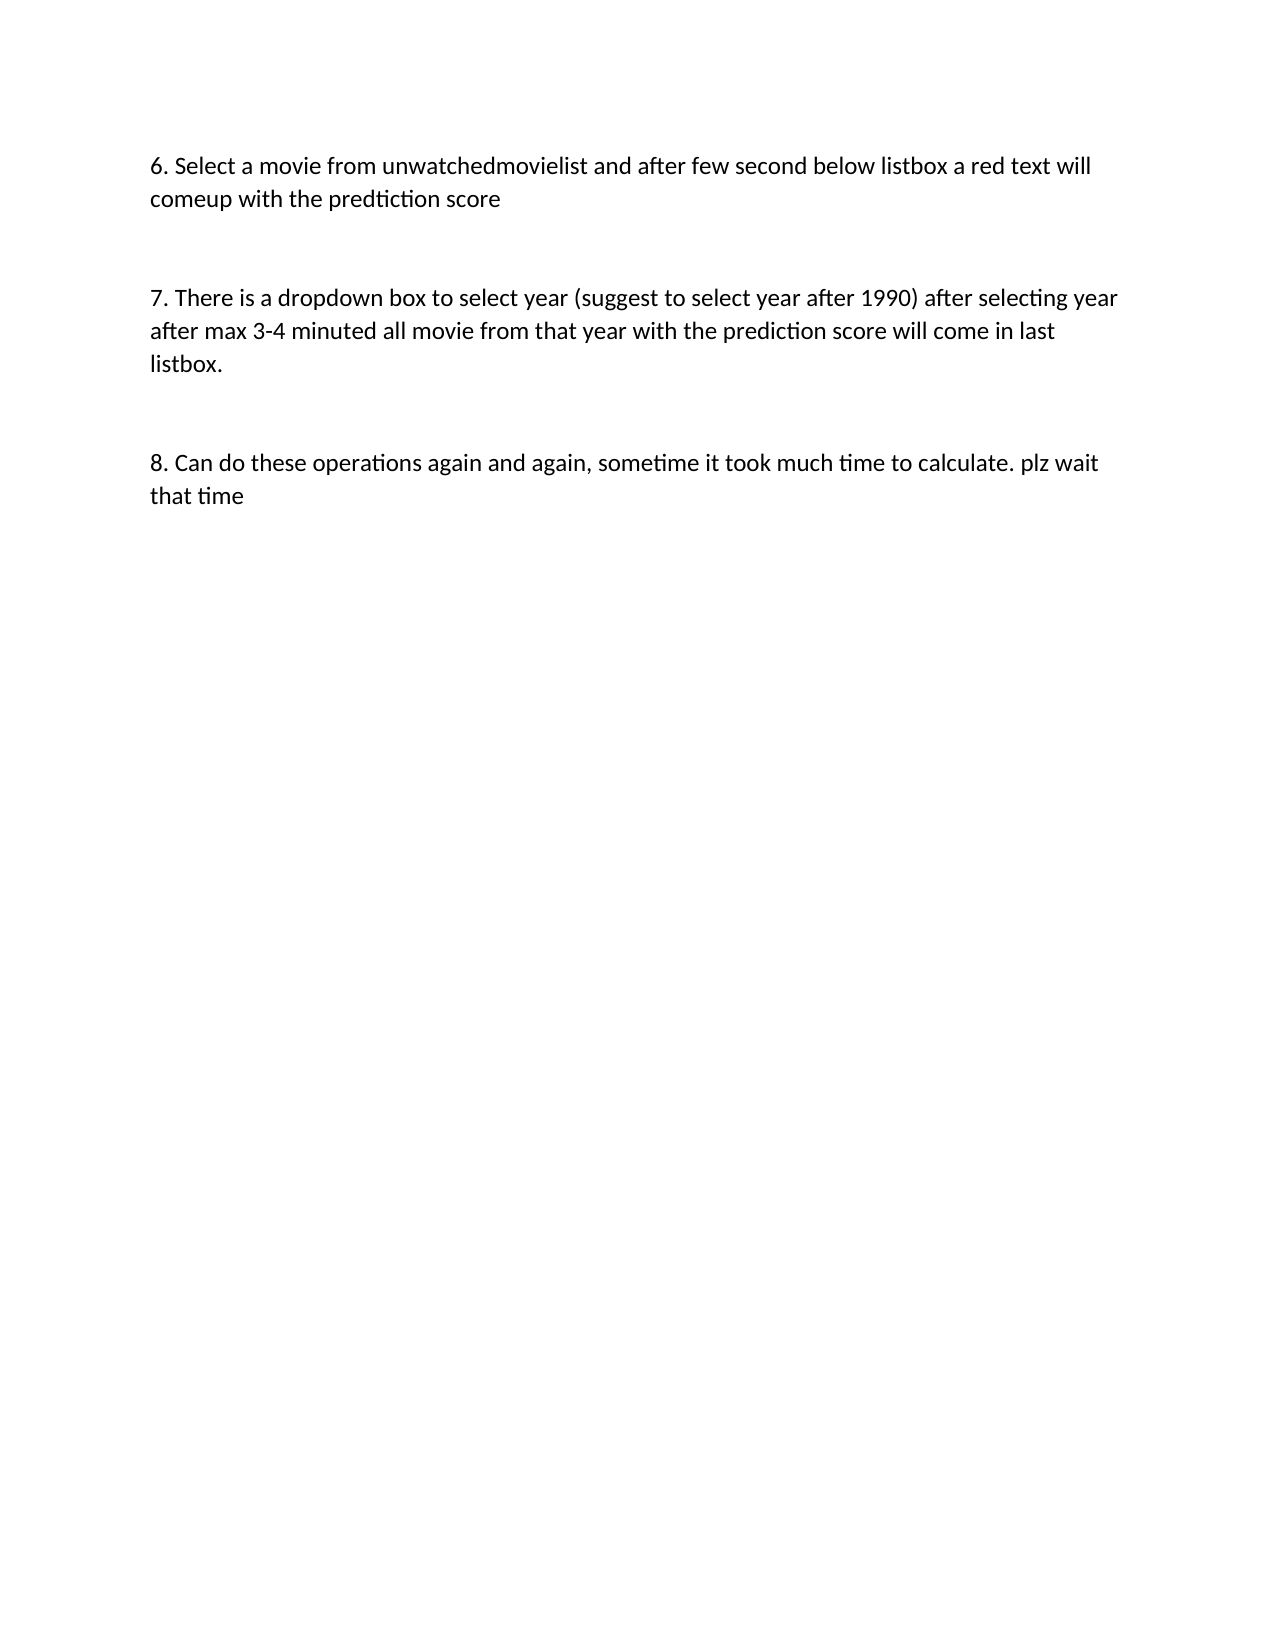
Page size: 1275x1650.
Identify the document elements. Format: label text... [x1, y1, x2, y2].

text 6. Select a movie from unwatchedmovielist and after few second below listbox a red text will comeup with the predtiction score [150, 150, 1125, 213]
text 8. Can do these operations again and again, sometime it took much time to calculate. plz wait that time [150, 447, 1125, 511]
text 7. There is a dropdown box to select year (suggest to select year after 1990) after selecting year after max 3-4 minuted all movie from that year with the prediction score will come in last listbox. [150, 282, 1125, 378]
